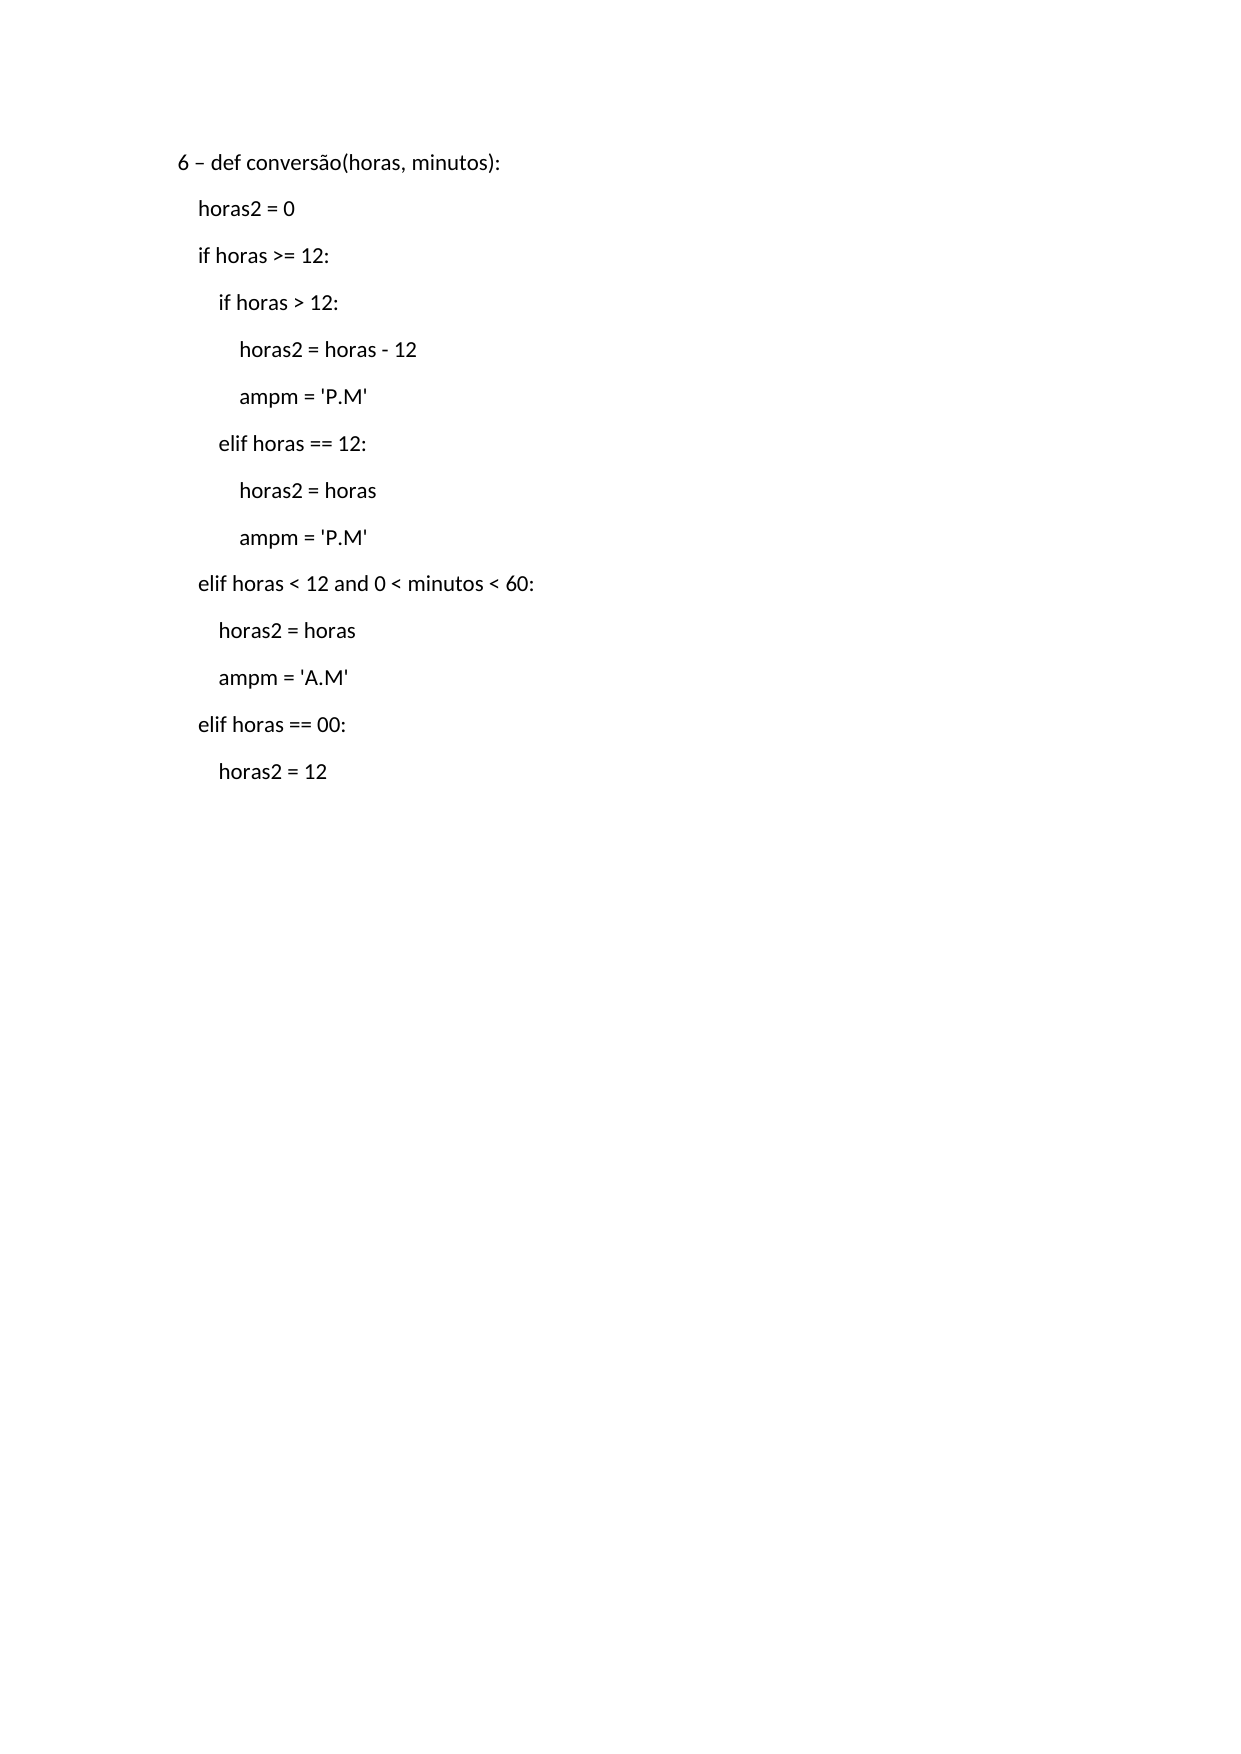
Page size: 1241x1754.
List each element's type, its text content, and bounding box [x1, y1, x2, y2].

text ampm = 'A.M' [177, 663, 1063, 691]
text horas2 = horas [177, 476, 1063, 504]
text ampm = 'P.M' [177, 382, 1063, 410]
text elif horas == 12: [177, 429, 1063, 457]
text ampm = 'P.M' [177, 523, 1063, 551]
text horas2 = horas - 12 [177, 335, 1063, 363]
text horas2 = 12 [177, 757, 1063, 785]
text horas2 = horas [177, 616, 1063, 644]
text elif horas < 12 and 0 < minutos < 60: [177, 569, 1063, 597]
text horas2 = 0 [177, 194, 1063, 222]
text elif horas == 00: [177, 710, 1063, 738]
text 6 – def conversão(horas, minutos): [177, 148, 1063, 176]
text if horas >= 12: [177, 241, 1063, 269]
text if horas > 12: [177, 288, 1063, 316]
